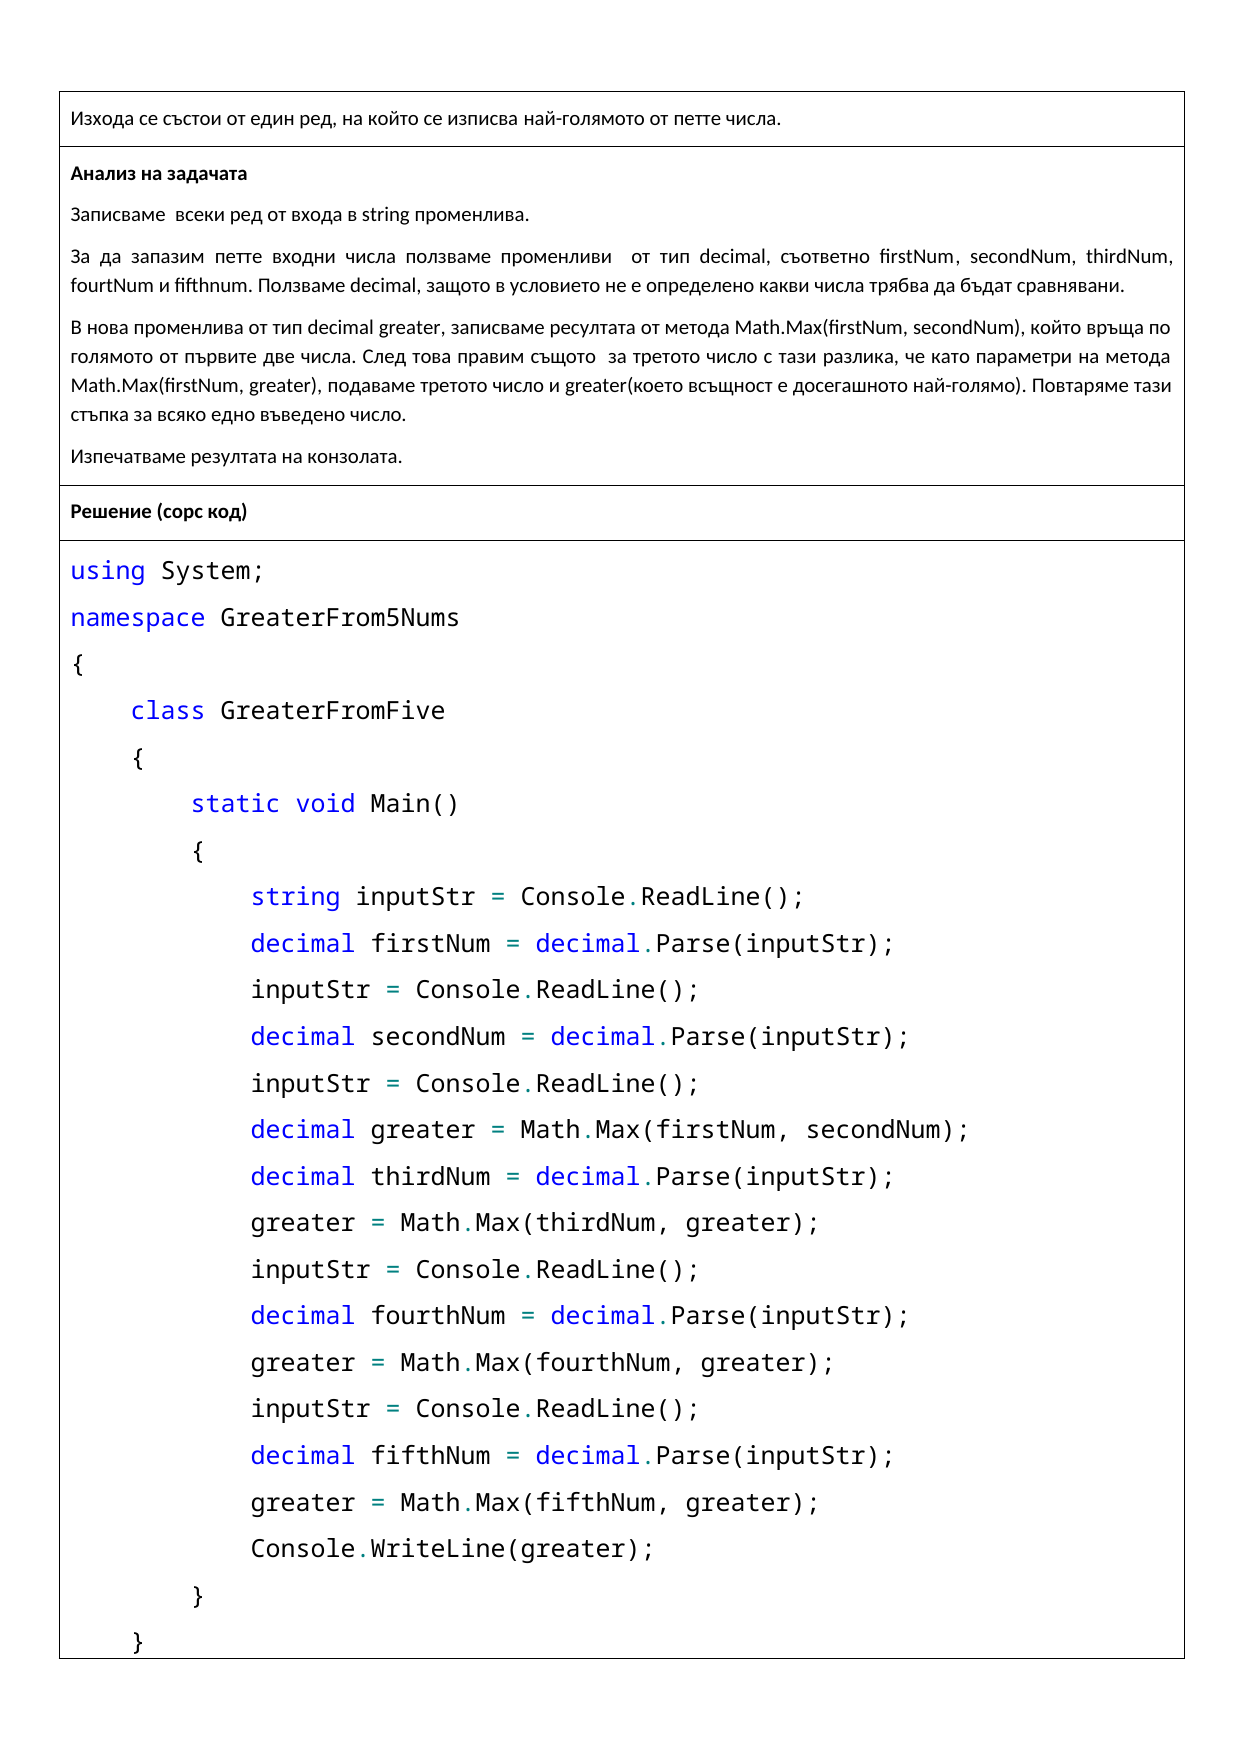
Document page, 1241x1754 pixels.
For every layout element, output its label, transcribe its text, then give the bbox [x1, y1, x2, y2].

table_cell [60, 541, 1184, 1658]
table_cell Решение (сорс код) [60, 486, 1184, 539]
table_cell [60, 92, 1184, 146]
table_cell Анализ на задачата Записваме всеки ред от входа в string променлива. За да запазим петте входни числа ползваме променливи от тип decimal, съответно firstNum, secondNum, thirdNum, fourtNum и fifthnum. Ползваме decimal, защото в условието не е определено какви числа трябва да бъдат сравнявани. В нова променлива от тип decimal greater, записваме ресултата от метода Math.Max(firstNum, secondNum), който връща по голямото от първите две числа. След това правим същото за третото число с тази разлика, че като параметри на метода Мath.Max(firstNum, greater), подаваме третото число и greater(което всъщност е досегашното най-голямо). Повтаряме тази стъпка за всяко едно въведено число. Изпечатваме резултата на конзолата. [60, 147, 1184, 484]
